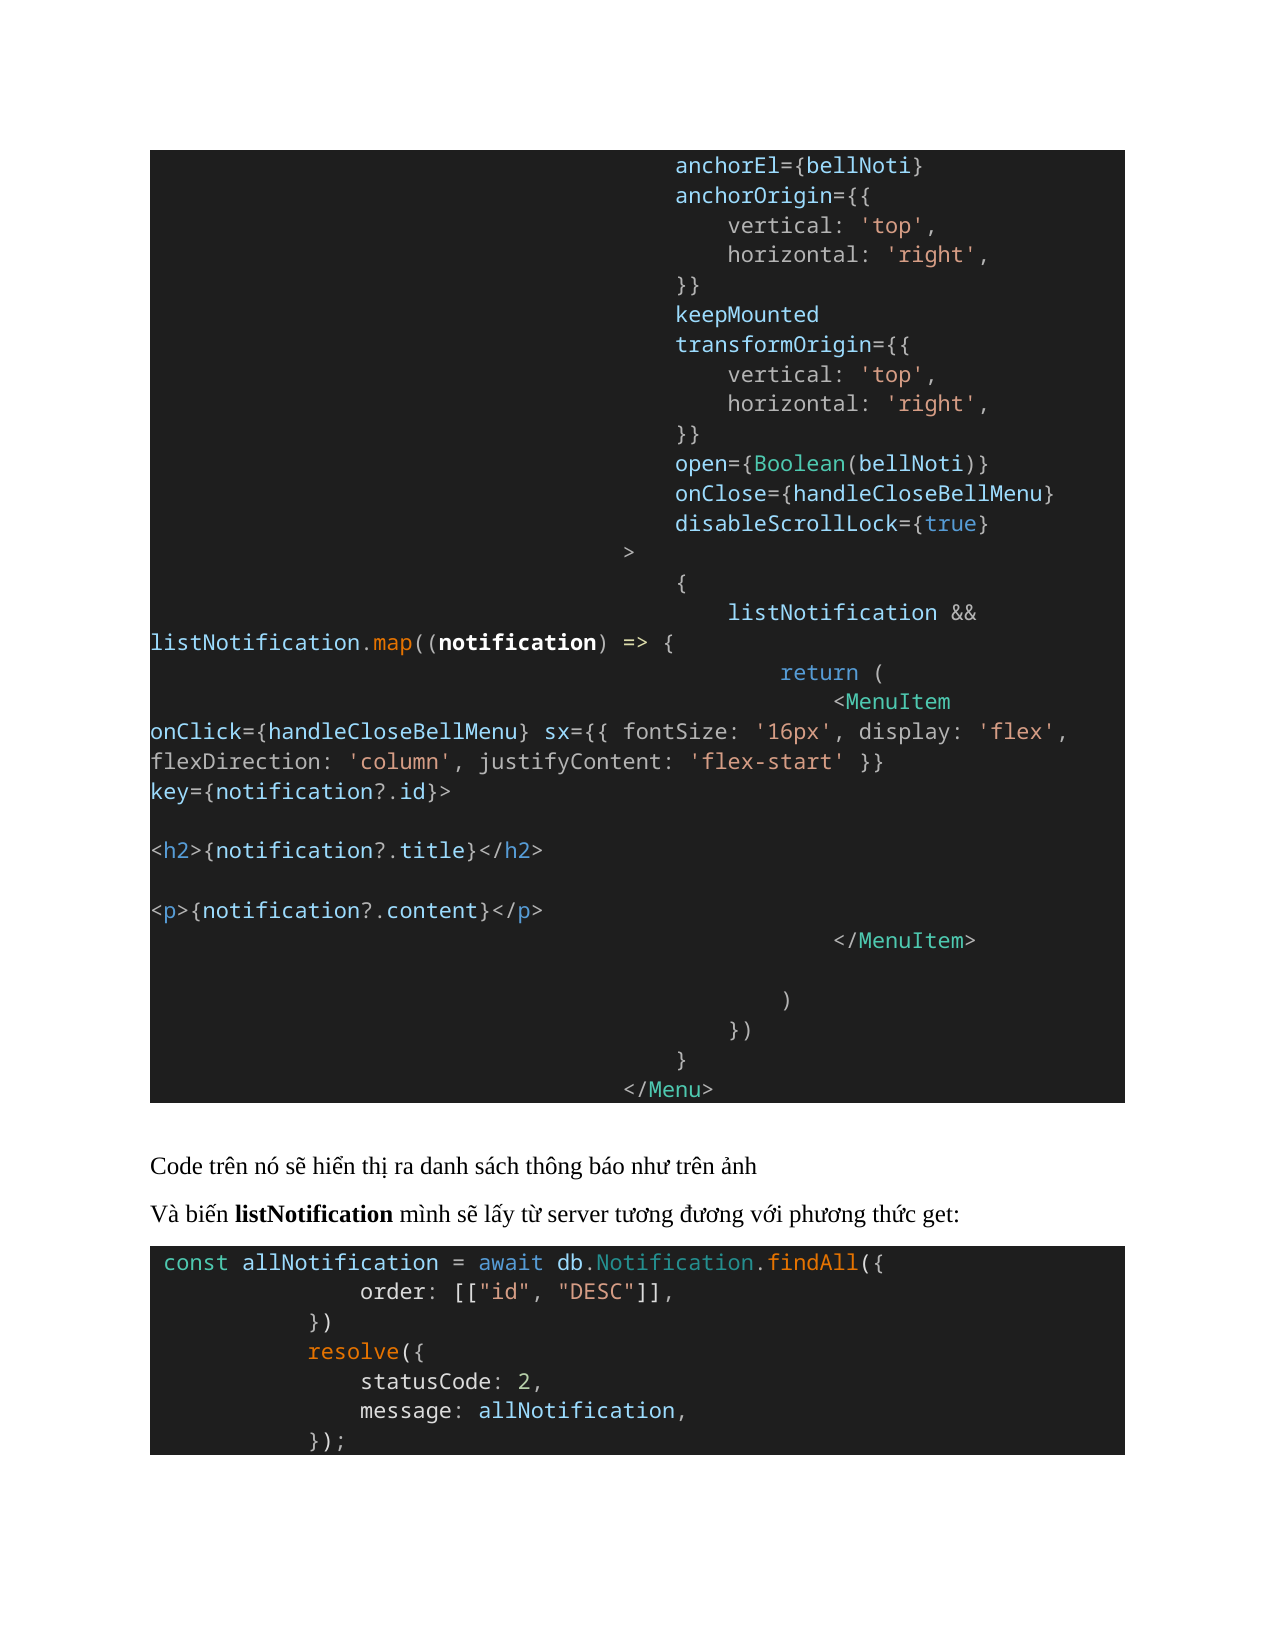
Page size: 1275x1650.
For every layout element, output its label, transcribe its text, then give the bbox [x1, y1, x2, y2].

text </MenuItem> [150, 924, 1125, 954]
text resolve({ [150, 1336, 1125, 1366]
text anchorEl={bellNoti} [150, 150, 1125, 180]
text message: allNotification, [150, 1395, 1125, 1425]
text }} [150, 269, 1125, 299]
text keepMounted [150, 299, 1125, 329]
text listNotification && listNotification.map((notification) => { [150, 597, 1125, 656]
text <MenuItem onClick={handleCloseBellMenu} sx={{ fontSize: '16px', display: 'flex', flexDirection: 'column', justifyContent: 'flex-start' }} key={notification?.id}> [150, 686, 1125, 805]
text transformOrigin={{ [150, 329, 1125, 358]
text horizontal: 'right', [150, 239, 1125, 269]
text return ( [150, 656, 1125, 686]
text Và biến listNotification mình sẽ lấy từ server tương đương với phương thức get: [150, 1199, 1125, 1227]
text statusCode: 2, [150, 1366, 1125, 1395]
text }} [150, 418, 1125, 448]
text onClose={handleCloseBellMenu} [150, 478, 1125, 507]
text <h2>{notification?.title}</h2> [150, 805, 1125, 865]
text <p>{notification?.content}</p> [150, 865, 1125, 924]
text }); [150, 1425, 1125, 1455]
text const allNotification = await db.Notification.findAll({ [150, 1246, 1125, 1276]
text } [150, 1044, 1125, 1073]
text horizontal: 'right', [150, 388, 1125, 418]
text vertical: 'top', [150, 358, 1125, 388]
text }) [150, 1014, 1125, 1044]
text ) [150, 984, 1125, 1014]
text vertical: 'top', [150, 209, 1125, 239]
text anchorOrigin={{ [150, 180, 1125, 209]
text </Menu> [150, 1073, 1125, 1103]
text Code trên nó sẽ hiển thị ra danh sách thông báo như trên ảnh [150, 1151, 1125, 1180]
text disableScrollLock={true} [150, 507, 1125, 537]
text order: [["id", "DESC"]], [150, 1276, 1125, 1306]
text open={Boolean(bellNoti)} [150, 448, 1125, 478]
text }) [150, 1306, 1125, 1336]
text { [150, 567, 1125, 597]
text > [150, 537, 1125, 567]
